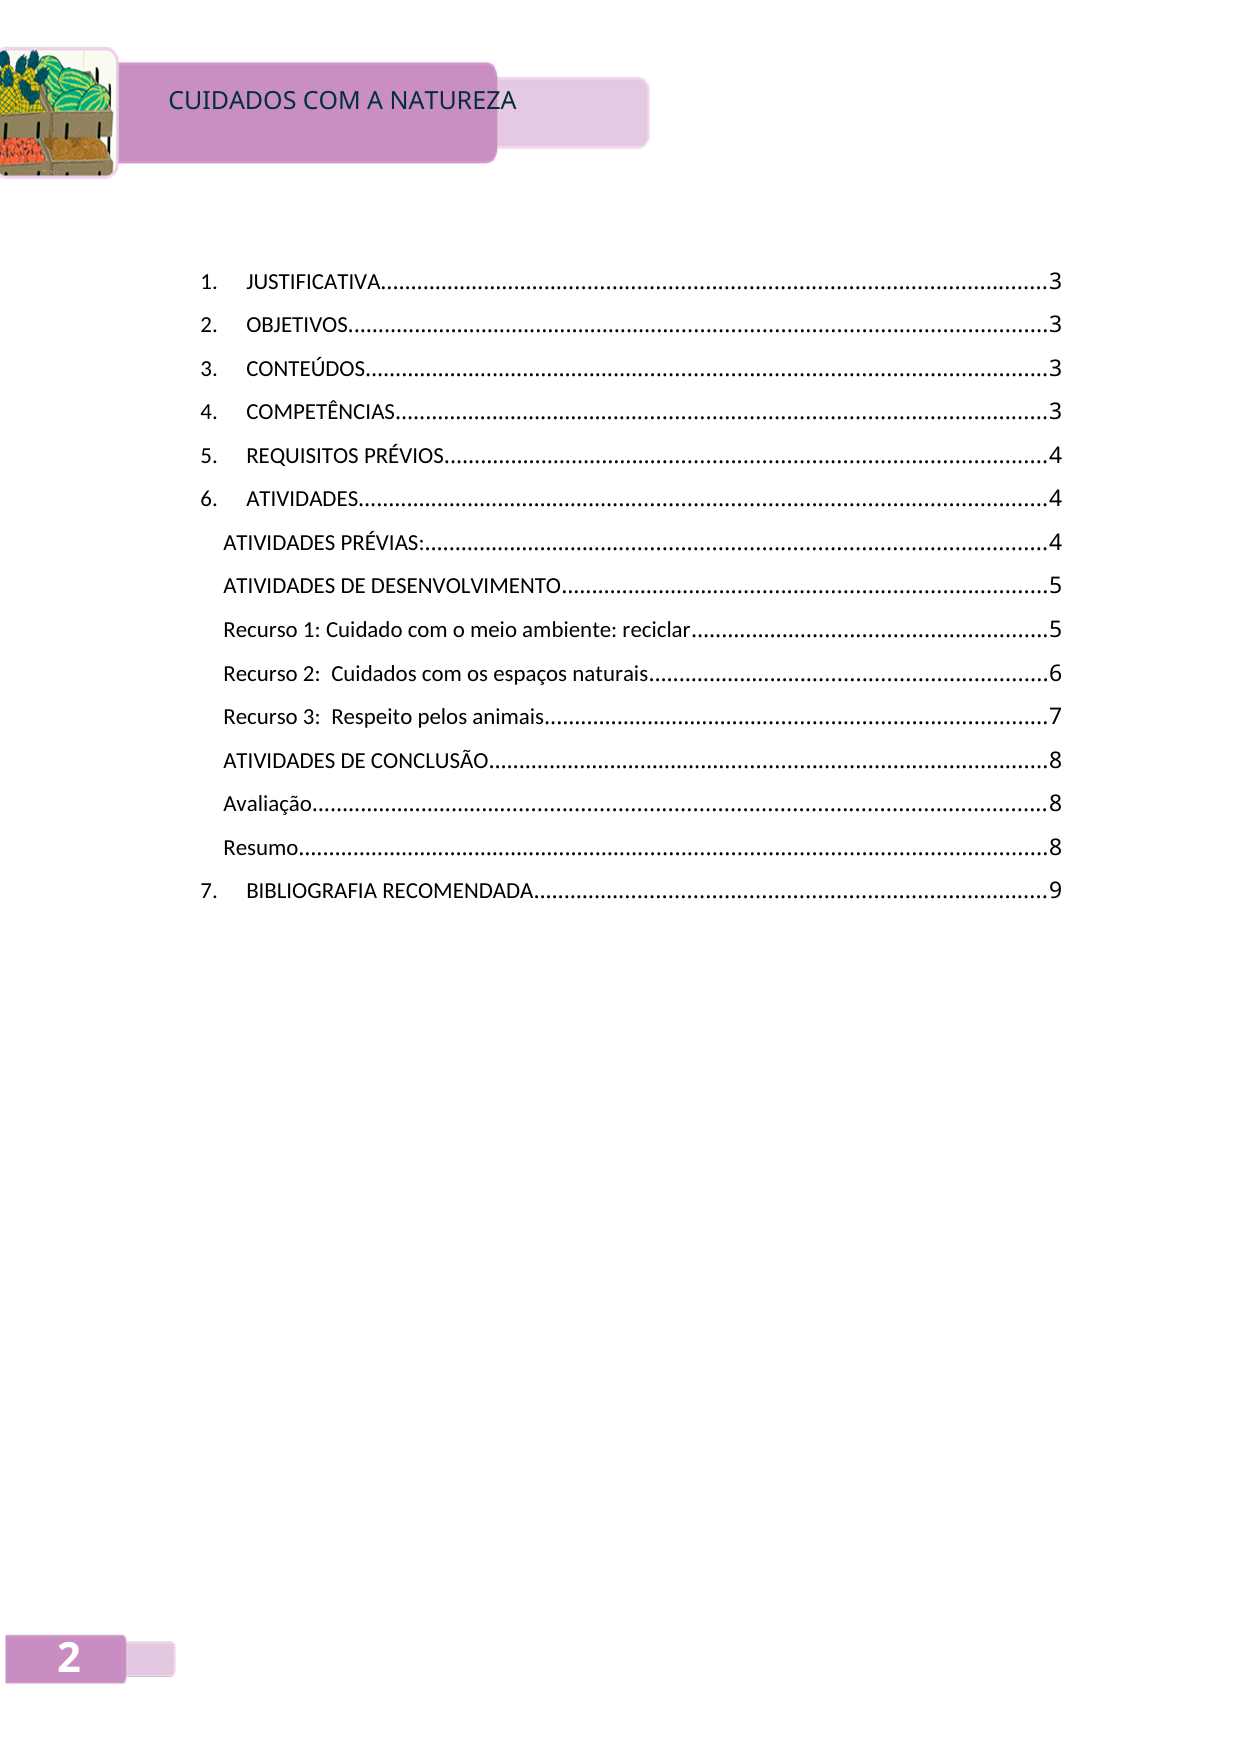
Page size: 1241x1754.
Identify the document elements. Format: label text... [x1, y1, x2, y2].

text 7. BIBLIOGRAFIA RECOMENDADA 9 [200, 874, 1063, 905]
text ATIVIDADES DE CONCLUSÃO 8 [223, 743, 1063, 775]
picture [6, 1619, 180, 1699]
text Recurso 2: Cuidados com os espaços naturais 6 [223, 656, 1063, 688]
text ATIVIDADES DE DESENVOLVIMENTO 5 [223, 569, 1063, 601]
text Recurso 3: Respeito pelos animais 7 [223, 700, 1063, 731]
text 4. COMPETÊNCIAS 3 [200, 395, 1063, 426]
text 1. JUSTIFICATIVA 3 [200, 264, 1063, 296]
text 6. ATIVIDADES 4 [200, 482, 1063, 513]
text 5. REQUISITOS PRÉVIOS 4 [200, 439, 1063, 470]
text Avaliação 8 [223, 787, 1063, 818]
text 2. OBJETIVOS 3 [200, 308, 1063, 339]
text 3. CONTEÚDOS 3 [200, 352, 1063, 383]
text Resumo 8 [223, 831, 1063, 862]
text ATIVIDADES PRÉVIAS: 4 [223, 526, 1063, 557]
text Recurso 1: Cuidado com o meio ambiente: reciclar 5 [223, 613, 1063, 644]
picture [0, 27, 665, 198]
